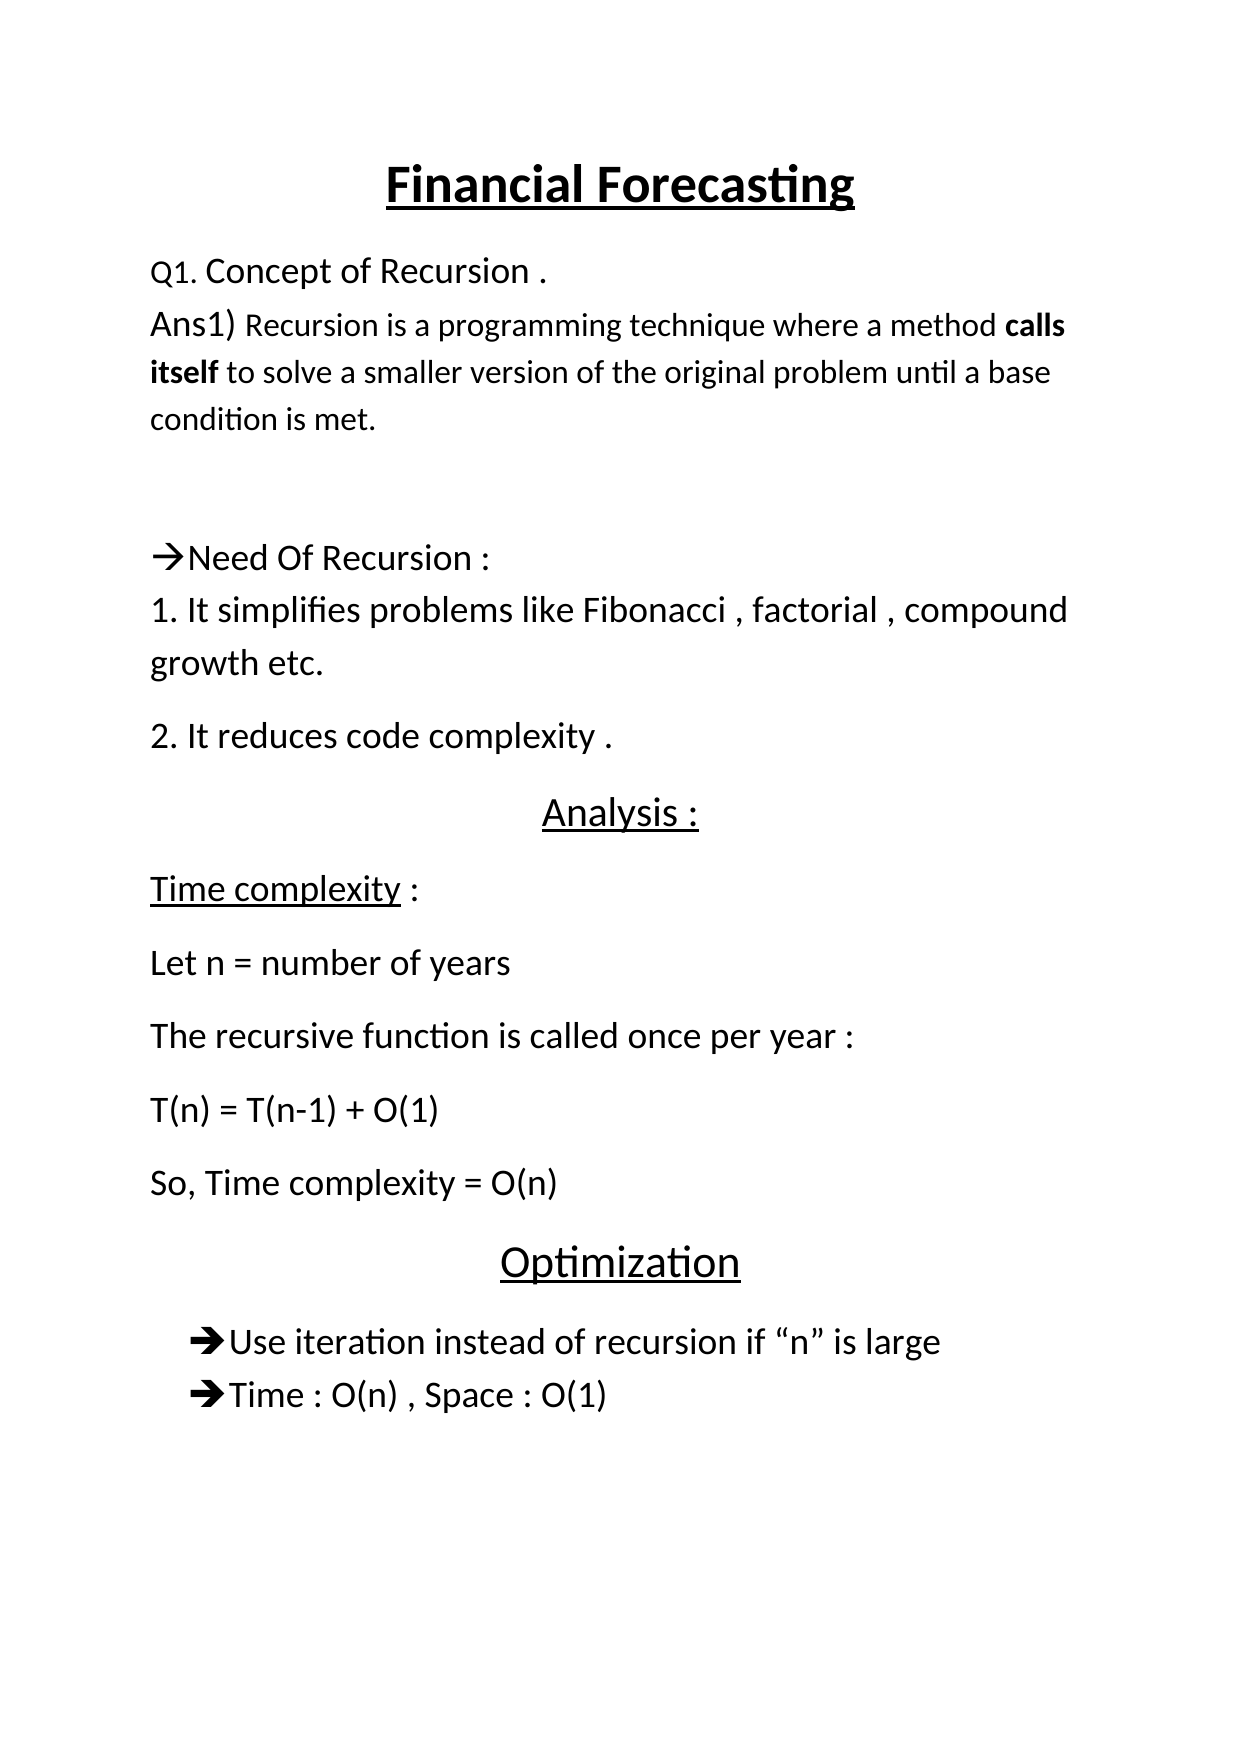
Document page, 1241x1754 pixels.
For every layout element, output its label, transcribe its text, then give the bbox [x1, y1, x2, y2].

text Let n = number of years [150, 939, 1090, 984]
text Need Of Recursion : 1. It simplifies problems like Fibonacci , factorial , compound growth etc. [150, 533, 1090, 685]
text Q1. Concept of Recursion . Ans1) Recursion is a programming technique where a method calls itself to solve a smaller version of the original problem until a base condition is met. [150, 247, 1090, 439]
text The recursive function is called once per year : [150, 1012, 1090, 1058]
text Financial Forecasting [150, 150, 1090, 216]
list Time : O(n) , Space : O(1) [187, 1371, 1090, 1417]
text Time complexity : [150, 865, 1090, 911]
text 2. It reduces code complexity . [150, 712, 1090, 758]
text T(n) = T(n-1) + O(1) [150, 1086, 1090, 1132]
text Optimization [150, 1233, 1090, 1289]
list Use iteration instead of recursion if “n” is large [187, 1318, 1090, 1364]
text Analysis : [150, 786, 1090, 837]
text So, Time complexity = O(n) [150, 1159, 1090, 1205]
